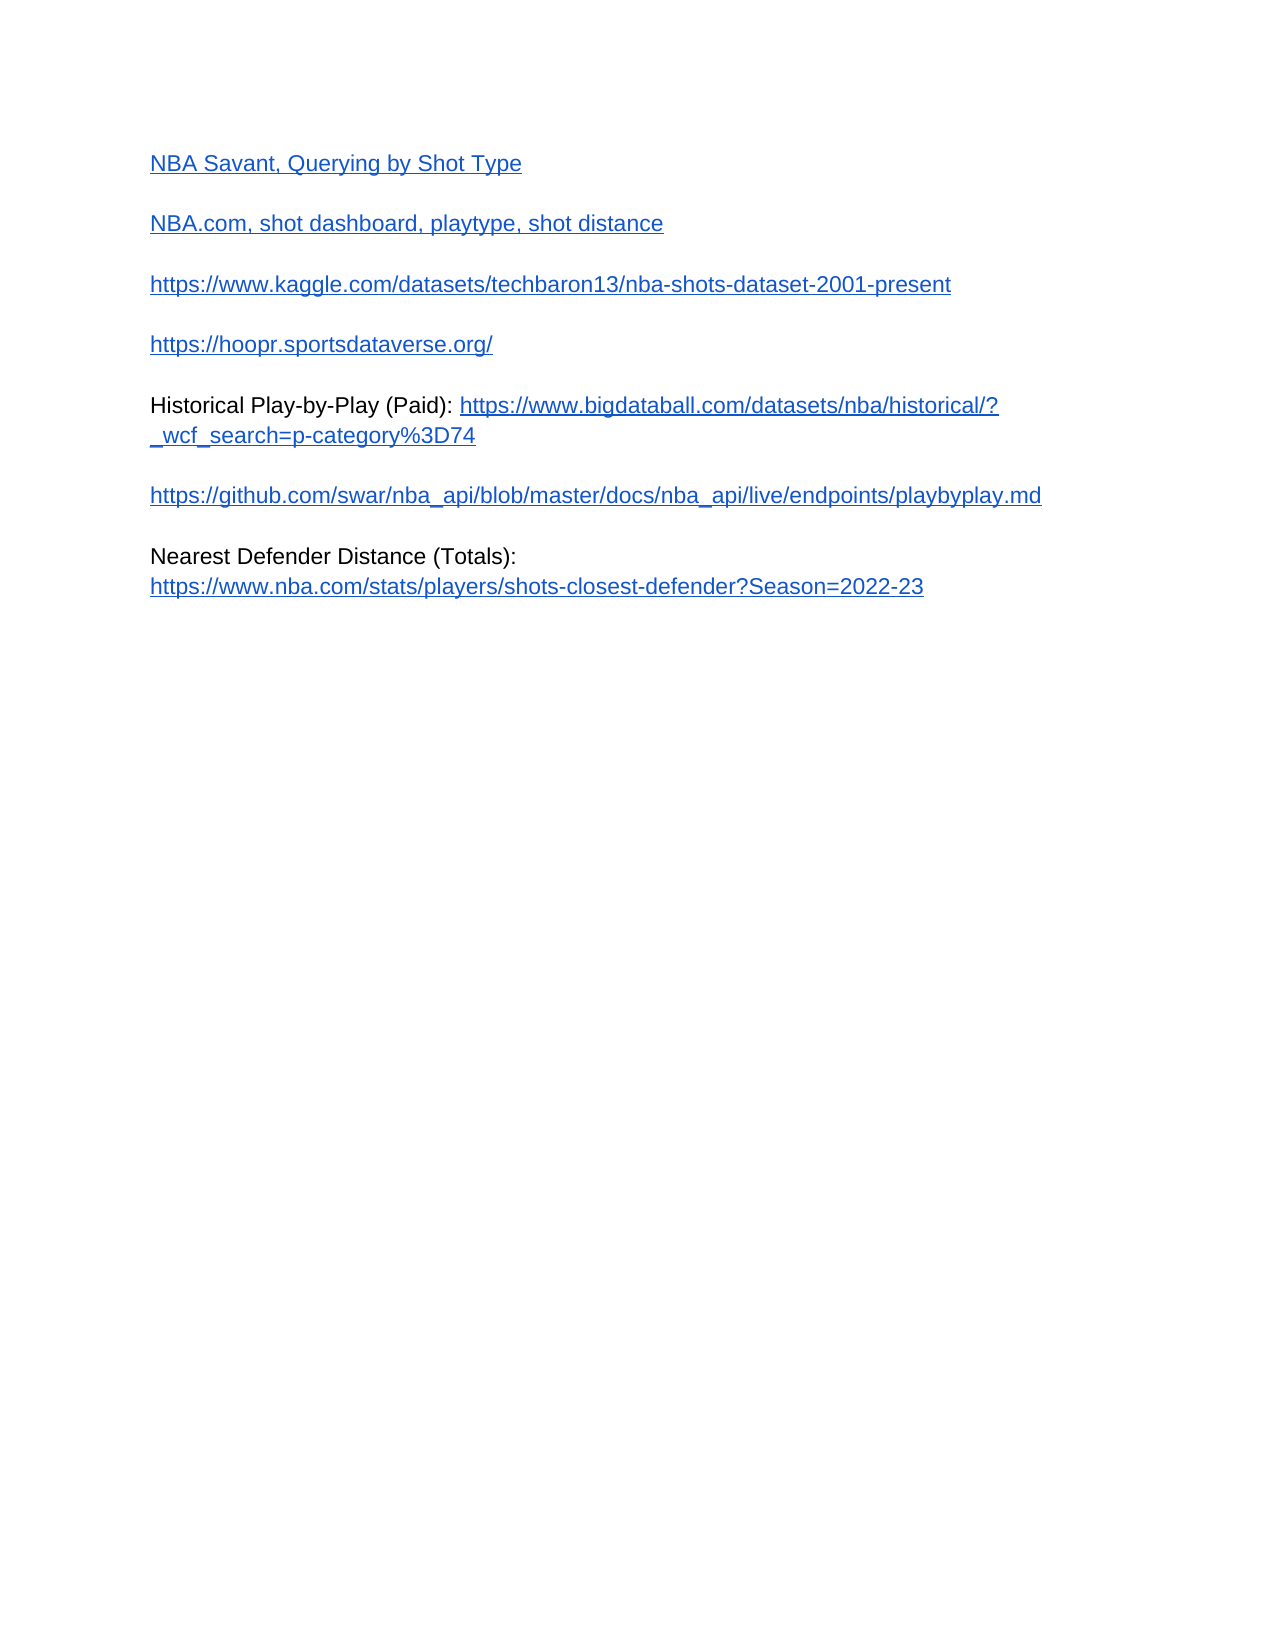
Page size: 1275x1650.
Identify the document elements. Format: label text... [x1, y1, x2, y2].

text Historical Play-by-Play (Paid): https://www.bigdataball.com/datasets/nba/historical/?_wcf_search=p-category%3D74 [150, 392, 1125, 448]
text https://github.com/swar/nba_api/blob/master/docs/nba_api/live/endpoints/playbyplay.md [150, 482, 1125, 509]
text Nearest Defender Distance (Totals): https://www.nba.com/stats/players/shots-closest-defender?Season=2022-23 [150, 543, 1125, 599]
text NBA Savant, Querying by Shot Type [150, 150, 1125, 176]
text NBA.com, shot dashboard, playtype, shot distance [150, 210, 1125, 237]
text https://hoopr.sportsdataverse.org/ [150, 331, 1125, 358]
text https://www.kaggle.com/datasets/techbaron13/nba-shots-dataset-2001-present [150, 271, 1125, 297]
